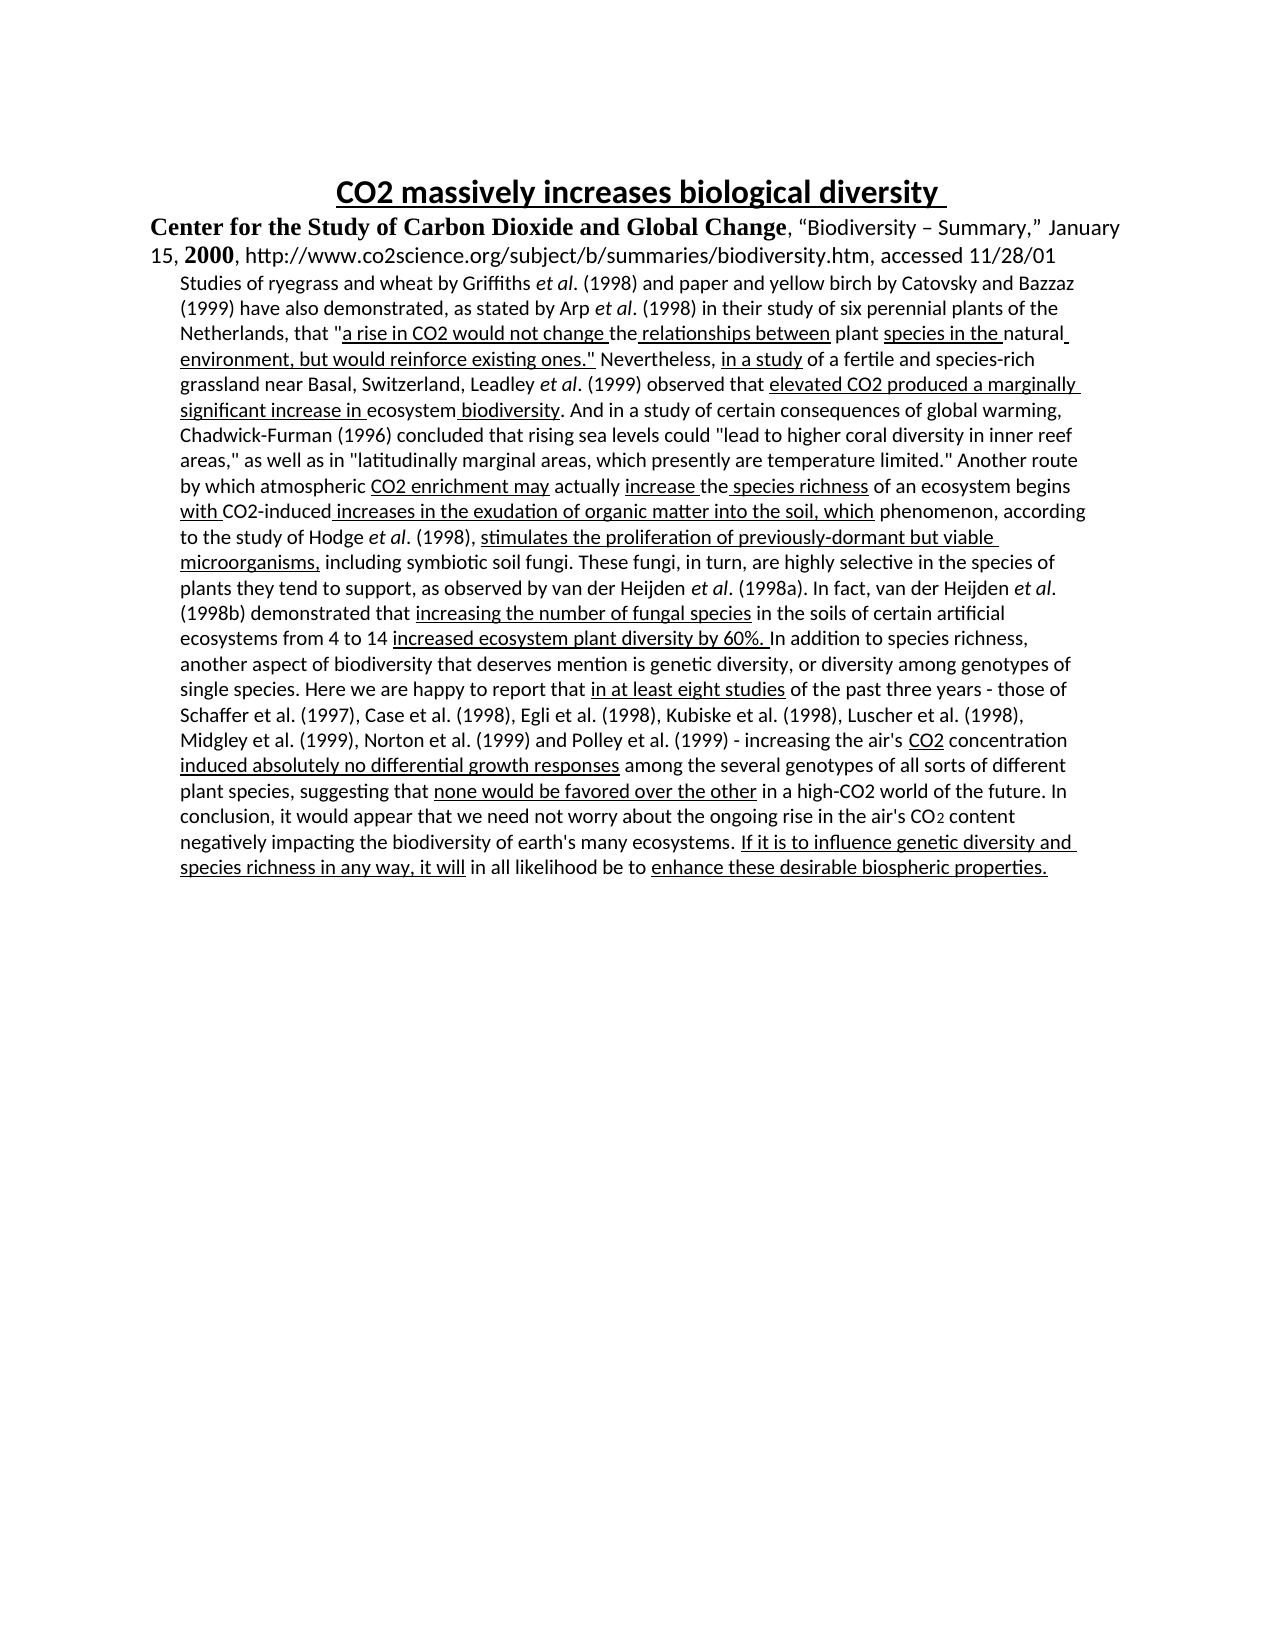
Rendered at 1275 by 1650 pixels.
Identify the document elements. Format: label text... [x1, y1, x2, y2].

subtitle CO2 massively increases biological diversity [150, 171, 1125, 212]
text Studies of ryegrass and wheat by Griffiths et al. (1998) and paper and yellow birch by Catovsky and Bazzaz (1999) have also demonstrated, as stated by Arp et al. (1998) in their study of six perennial plants of the Netherlands, that "a rise in CO2 would not change the relationships between plant species in the natural environment, but would reinforce existing ones." Nevertheless, in a study of a fertile and species-rich grassland near Basal, Switzerland, Leadley et al. (1999) observed that elevated CO2 produced a marginally significant increase in ecosystem biodiversity. And in a study of certain consequences of global warming, Chadwick-Furman (1996) concluded that rising sea levels could "lead to higher coral diversity in inner reef areas," as well as in "latitudinally marginal areas, which presently are temperature limited." Another route by which atmospheric CO2 enrichment may actually increase the species richness of an ecosystem begins with CO2-induced increases in the exudation of organic matter into the soil, which phenomenon, according to the study of Hodge et al. (1998), stimulates the proliferation of previously-dormant but viable microorganisms, including symbiotic soil fungi. These fungi, in turn, are highly selective in the species of plants they tend to support, as observed by van der Heijden et al. (1998a). In fact, van der Heijden et al. (1998b) demonstrated that increasing the number of fungal species in the soils of certain artificial ecosystems from 4 to 14 increased ecosystem plant diversity by 60%. In addition to species richness, another aspect of biodiversity that deserves mention is genetic diversity, or diversity among genotypes of single species. Here we are happy to report that in at least eight studies of the past three years - those of Schaffer et al. (1997), Case et al. (1998), Egli et al. (1998), Kubiske et al. (1998), Luscher et al. (1998), Midgley et al. (1999), Norton et al. (1999) and Polley et al. (1999) - increasing the air's CO2 concentration induced absolutely no differential growth responses among the several genotypes of all sorts of different plant species, suggesting that none would be favored over the other in a high-CO2 world of the future. In conclusion, it would appear that we need not worry about the ongoing rise in the air's CO2 content negatively impacting the biodiversity of earth's many ecosystems. If it is to influence genetic diversity and species richness in any way, it will in all likelihood be to enhance these desirable biospheric properties. [180, 270, 1095, 880]
text Center for the Study of Carbon Dioxide and Global Change, “Biodiversity – Summary,” January 15, 2000, http://www.co2science.org/subject/b/summaries/biodiversity.htm, accessed 11/28/01 [150, 212, 1125, 270]
